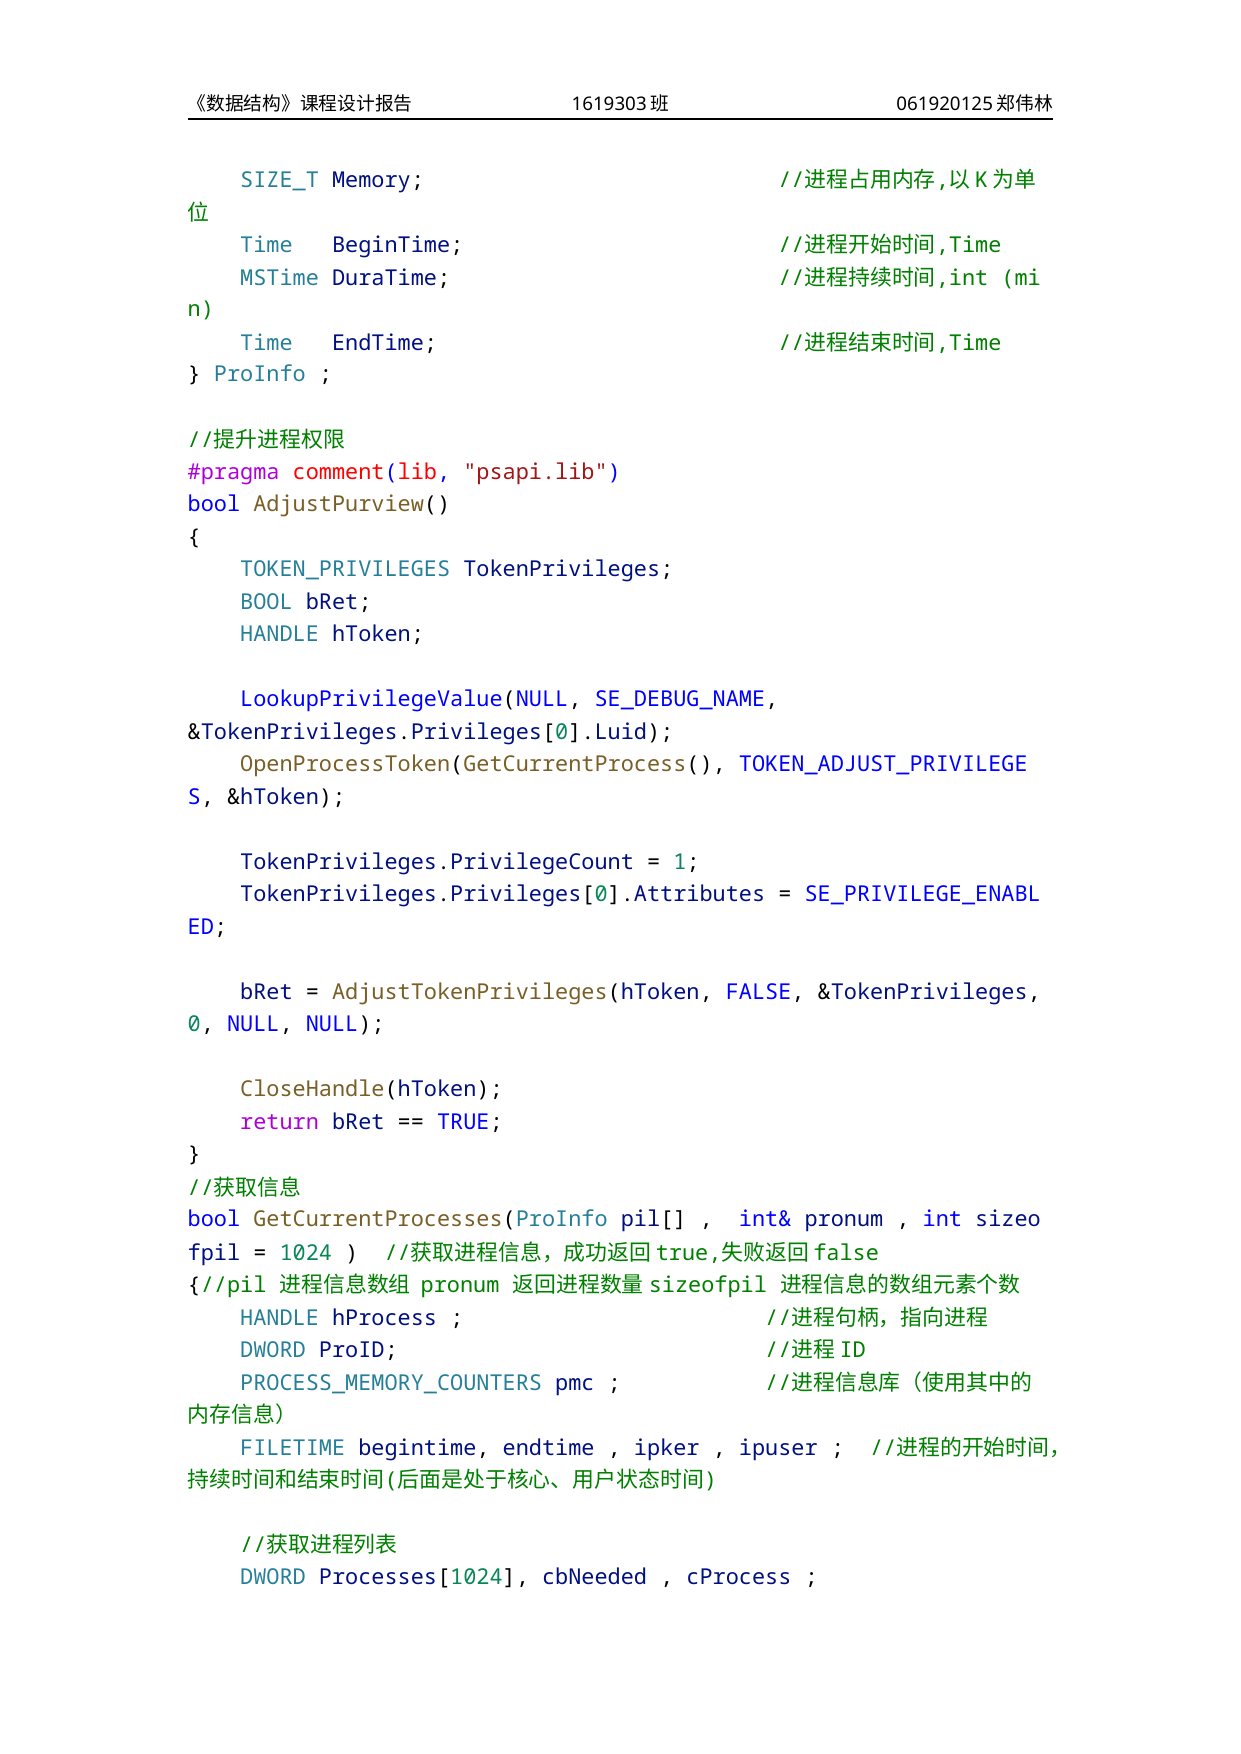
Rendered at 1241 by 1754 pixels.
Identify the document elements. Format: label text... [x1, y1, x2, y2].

text #pragma comment(lib, "psapi.lib") [187, 454, 1053, 487]
text MSTime DuraTime; //进程持续时间,int (min) [187, 259, 1053, 324]
text HANDLE hToken; [187, 617, 1053, 649]
text //提升进程权限 [187, 422, 1053, 454]
text } ProInfo ; [187, 357, 1053, 389]
text } [187, 1137, 1053, 1169]
text TokenPrivileges.Privileges[0].Attributes = SE_PRIVILEGE_ENABLED; [187, 877, 1053, 942]
text bRet = AdjustTokenPrivileges(hToken, FALSE, &TokenPrivileges, 0, NULL, NULL); [187, 974, 1053, 1039]
text DWORD ProID; //进程ID [187, 1332, 1053, 1364]
text LookupPrivilegeValue(NULL, SE_DEBUG_NAME, &TokenPrivileges.Privileges[0].Luid); [187, 682, 1053, 747]
text FILETIME begintime, endtime , ipker , ipuser ; //进程的开始时间，持续时间和结束时间(后面是处于核心、用户状态时间) [187, 1429, 1053, 1494]
text CloseHandle(hToken); [187, 1072, 1053, 1104]
text return bRet == TRUE; [187, 1104, 1053, 1137]
text SIZE_T Memory; //进程占用内存,以K为单位 [187, 162, 1053, 227]
text //获取进程列表 [187, 1527, 1053, 1559]
text bool AdjustPurview() [187, 487, 1053, 519]
text //获取信息 [187, 1169, 1053, 1202]
text Time EndTime; //进程结束时间,Time [187, 324, 1053, 357]
text TokenPrivileges.PrivilegeCount = 1; [187, 844, 1053, 877]
text {//pil 进程信息数组 pronum 返回进程数量 sizeofpil 进程信息的数组元素个数 [187, 1267, 1053, 1299]
text OpenProcessToken(GetCurrentProcess(), TOKEN_ADJUST_PRIVILEGES, &hToken); [187, 747, 1053, 812]
text BOOL bRet; [187, 584, 1053, 617]
text TOKEN_PRIVILEGES TokenPrivileges; [187, 552, 1053, 584]
text Time BeginTime; //进程开始时间,Time [187, 227, 1053, 259]
text { [187, 519, 1053, 552]
text DWORD Processes[1024], cbNeeded , cProcess ; [187, 1559, 1053, 1592]
text PROCESS_MEMORY_COUNTERS pmc ; //进程信息库（使用其中的内存信息） [187, 1364, 1053, 1429]
text bool GetCurrentProcesses(ProInfo pil[] , int& pronum , int sizeofpil = 1024 ) //获取进程信息，成功返回true,失败返回false [187, 1202, 1053, 1267]
text HANDLE hProcess ; //进程句柄，指向进程 [187, 1299, 1053, 1332]
